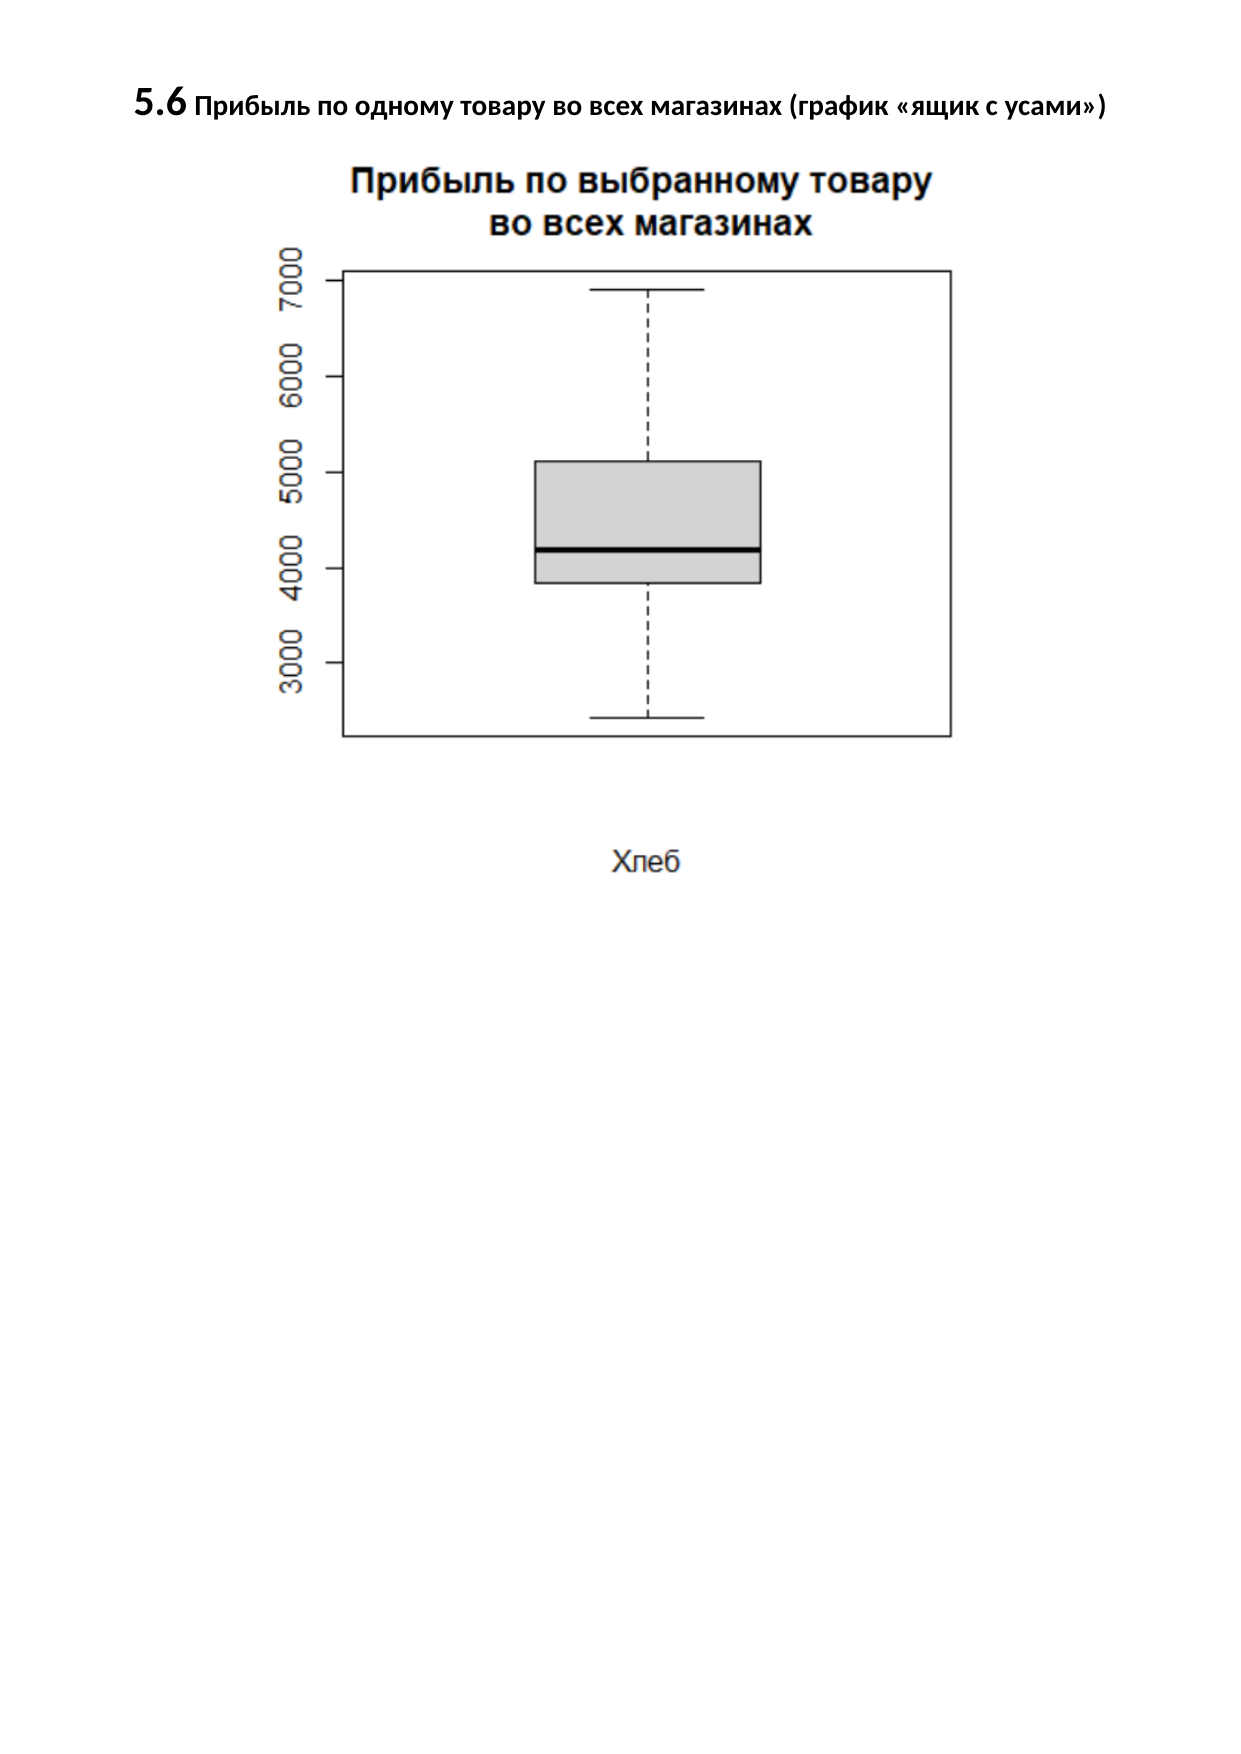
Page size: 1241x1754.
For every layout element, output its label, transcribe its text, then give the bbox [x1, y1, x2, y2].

picture [219, 146, 1021, 899]
text 5.6 Прибыль по одному товару во всех магазинах (график «ящик с усами») [75, 75, 1165, 126]
